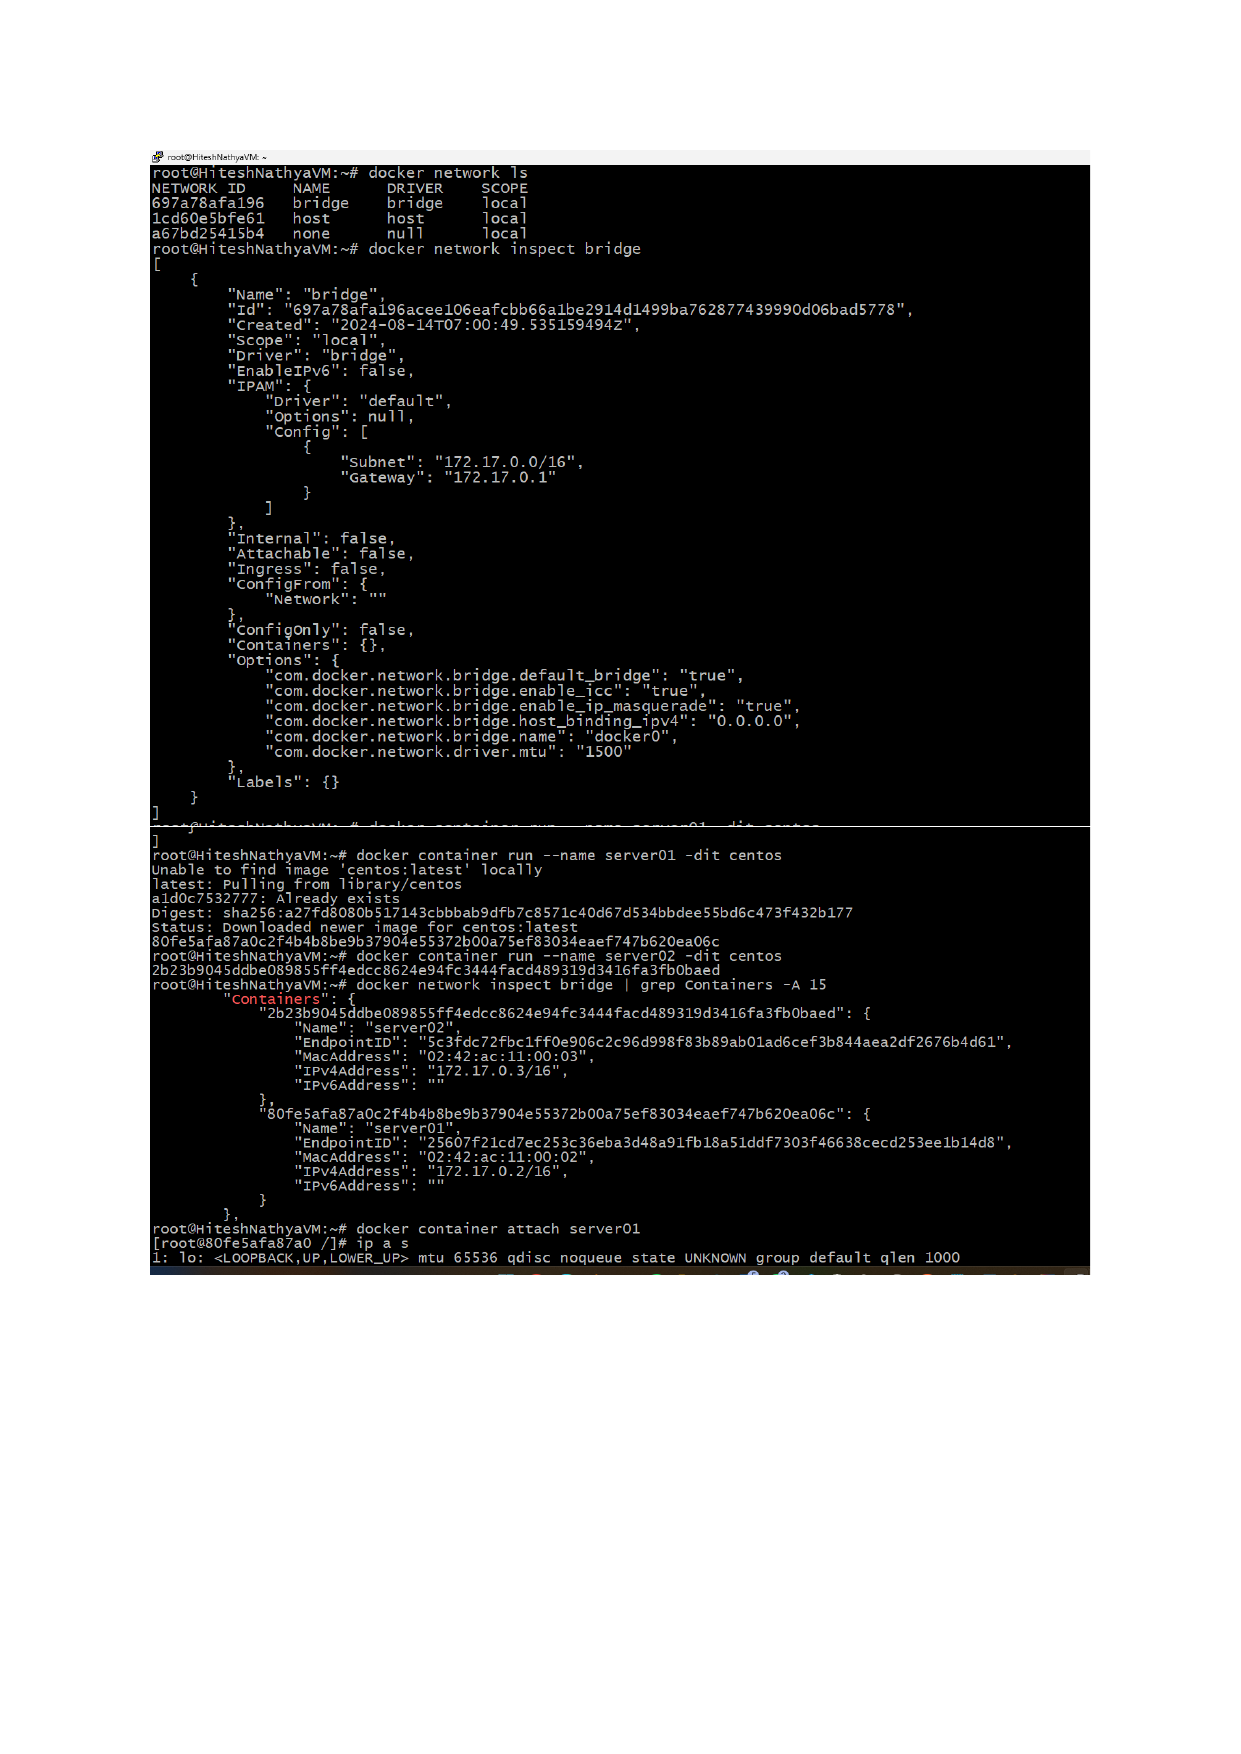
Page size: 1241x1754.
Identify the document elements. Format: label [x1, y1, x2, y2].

picture [150, 827, 1091, 1275]
picture [150, 150, 1091, 826]
